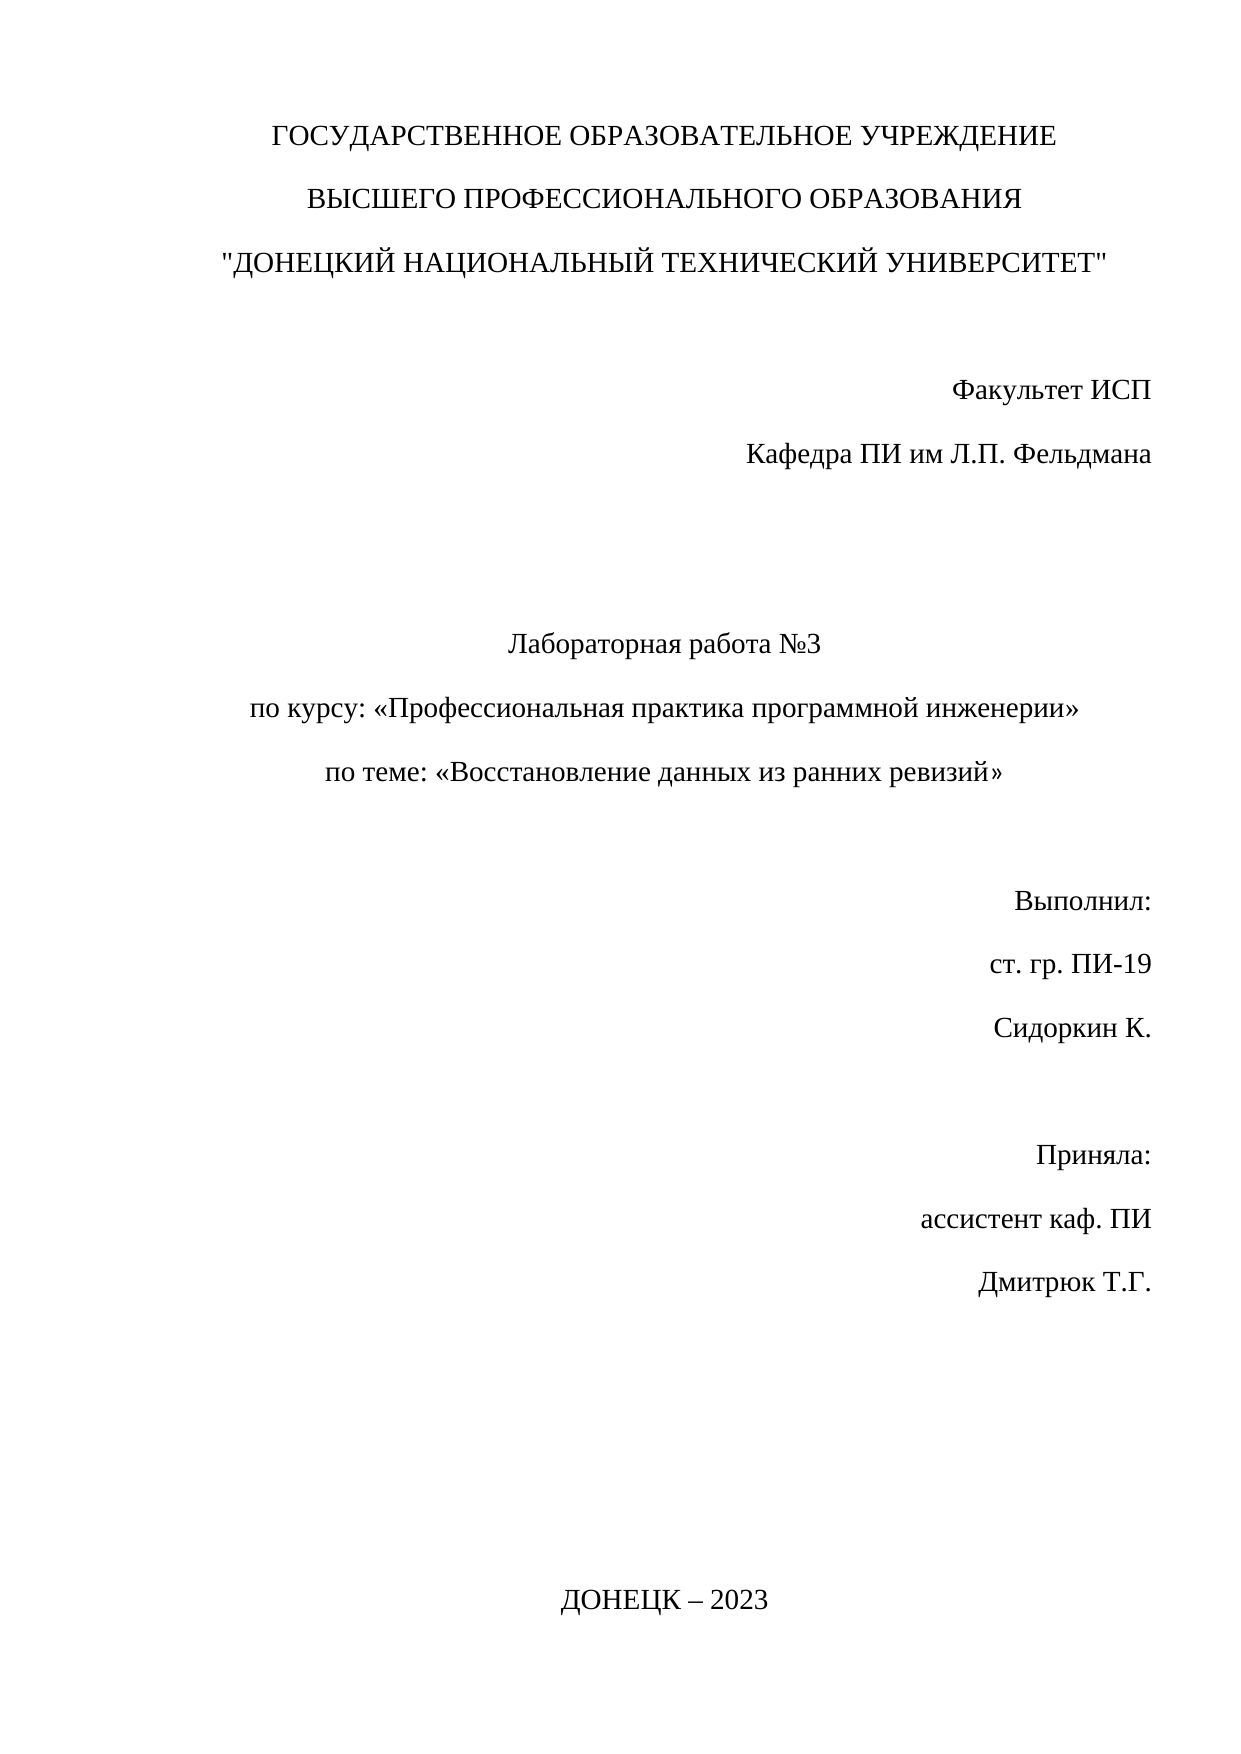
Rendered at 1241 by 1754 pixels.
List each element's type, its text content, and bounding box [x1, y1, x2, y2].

text "ДОНЕЦКИЙ НАЦИОНАЛЬНЫЙ ТЕХНИЧЕСКИЙ УНИВЕРСИТЕТ" [177, 245, 1152, 279]
text Лабораторная работа №3 [177, 626, 1152, 660]
text Приняла: [177, 1137, 1152, 1171]
text по теме: «Восстановление данных из ранних ревизий» [177, 753, 1152, 789]
text ГОСУДАРСТВЕННОЕ ОБРАЗОВАТЕЛЬНОЕ УЧРЕЖДЕНИЕ [177, 118, 1152, 152]
text ст. гр. ПИ-19 [177, 947, 1152, 980]
text Факультет ИСП [177, 372, 1152, 406]
text Кафедра ПИ им Л.П. Фельдмана [177, 436, 1152, 469]
text ДОНЕЦК – 2023 [177, 1582, 1152, 1616]
text ассистент каф. ПИ [177, 1201, 1152, 1234]
text Дмитрюк Т.Г. [177, 1264, 1152, 1298]
text по курсу: «Профессиональная практика программной инженерии» [177, 690, 1152, 723]
text Сидоркин К. [177, 1010, 1152, 1044]
text ВЫСШЕГО ПРОФЕССИОНАЛЬНОГО ОБРАЗОВАНИЯ [177, 182, 1152, 215]
text Выполнил: [177, 883, 1152, 917]
